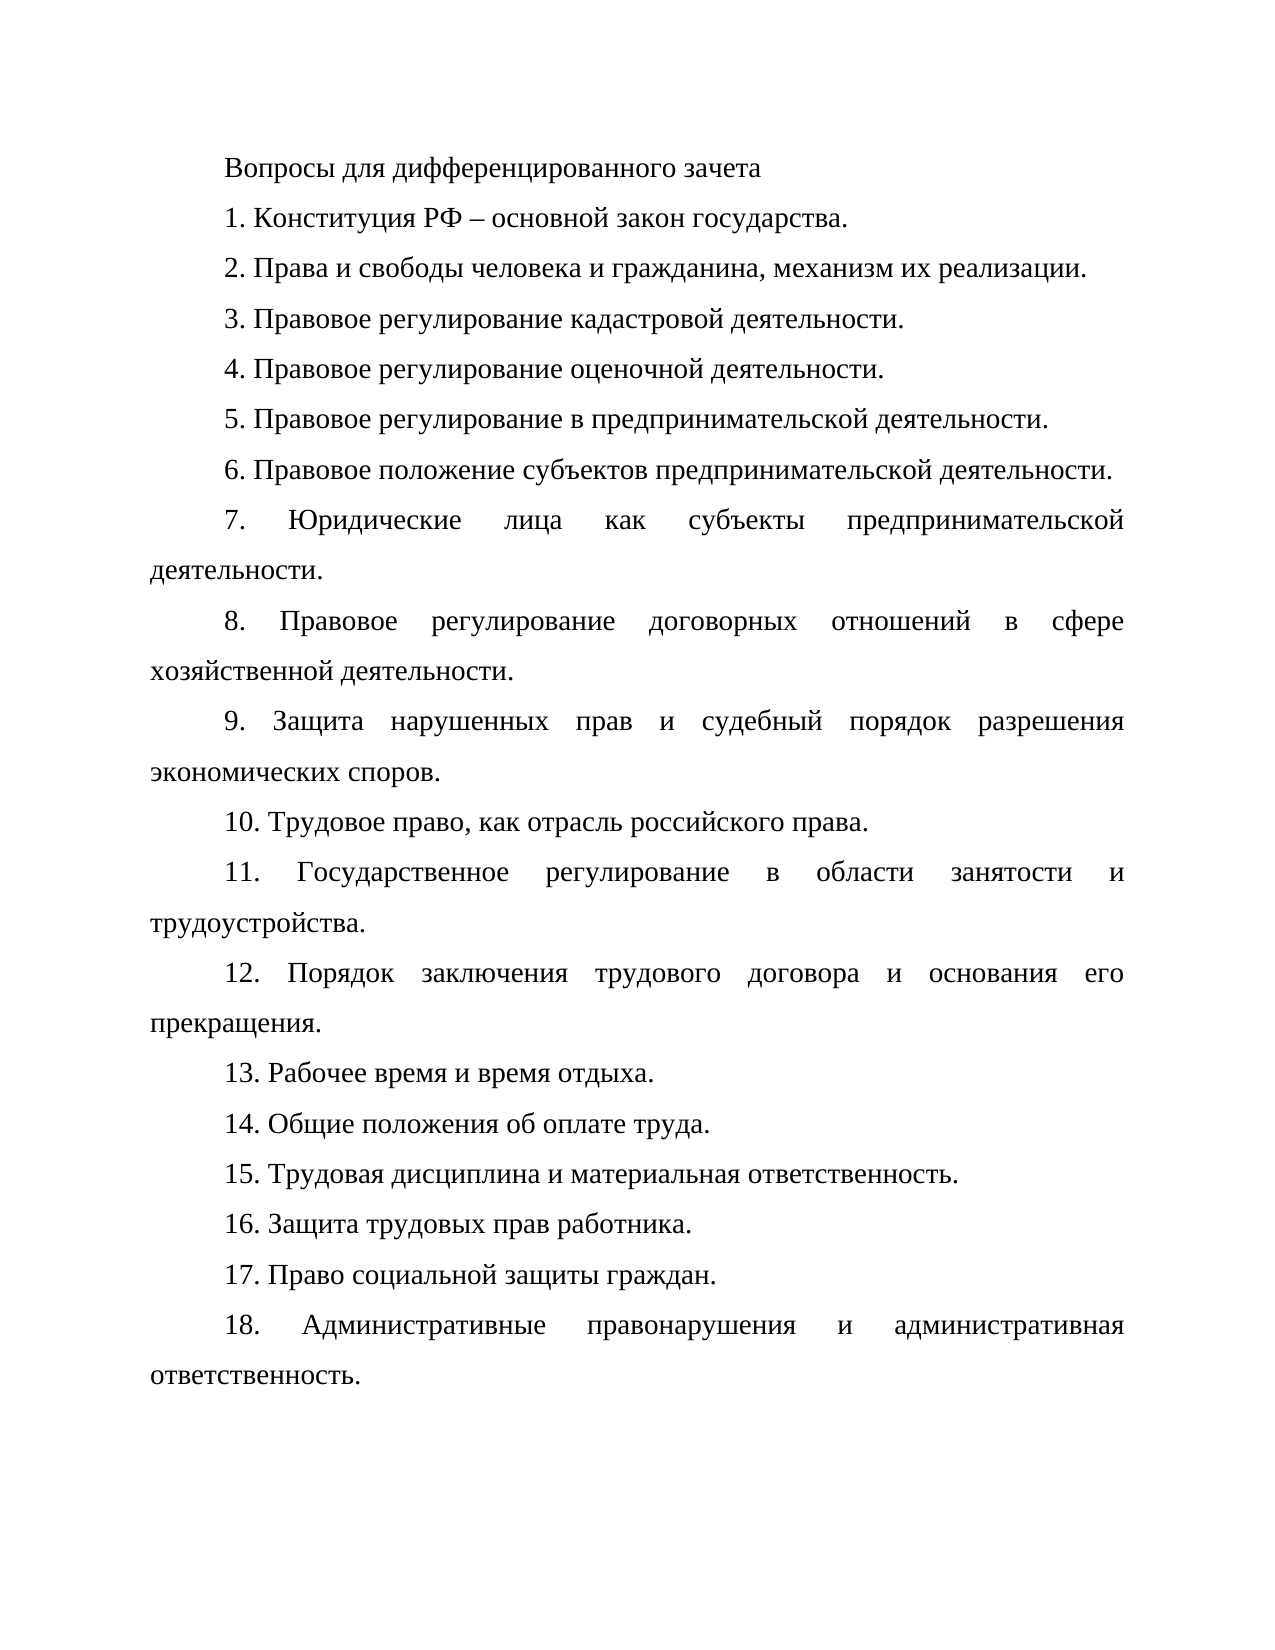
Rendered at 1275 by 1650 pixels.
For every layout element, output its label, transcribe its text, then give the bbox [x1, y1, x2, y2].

text 5. Правовое регулирование в предпринимательской деятельности. [150, 402, 1125, 435]
text 4. Правовое регулирование оценочной деятельности. [150, 351, 1125, 385]
text 9. Защита нарушенных прав и судебный порядок разрешения экономических споров. [150, 703, 1125, 787]
text 14. Общие положения об оплате труда. [150, 1106, 1125, 1139]
text 16. Защита трудовых прав работника. [150, 1207, 1125, 1240]
text 11. Государственное регулирование в области занятости и трудоустройства. [150, 854, 1125, 938]
text 15. Трудовая дисциплина и материальная ответственность. [150, 1156, 1125, 1190]
text 17. Право социальной защиты граждан. [150, 1257, 1125, 1290]
text 8. Правовое регулирование договорных отношений в сфере хозяйственной деятельности. [150, 603, 1125, 687]
text 1. Конституция РФ – основной закон государства. [150, 200, 1125, 234]
text 7. Юридические лица как субъекты предпринимательской деятельности. [150, 502, 1125, 586]
text 12. Порядок заключения трудового договора и основания его прекращения. [150, 955, 1125, 1039]
text Вопросы для дифференцированного зачета [150, 150, 1125, 183]
text 10. Трудовое право, как отрасль российского права. [150, 804, 1125, 838]
text 3. Правовое регулирование кадастровой деятельности. [150, 301, 1125, 334]
text 18. Административные правонарушения и административная ответственность. [150, 1307, 1125, 1391]
text 2. Права и свободы человека и гражданина, механизм их реализации. [150, 251, 1125, 284]
text 6. Правовое положение субъектов предпринимательской деятельности. [150, 452, 1125, 485]
text 13. Рабочее время и время отдыха. [150, 1056, 1125, 1089]
